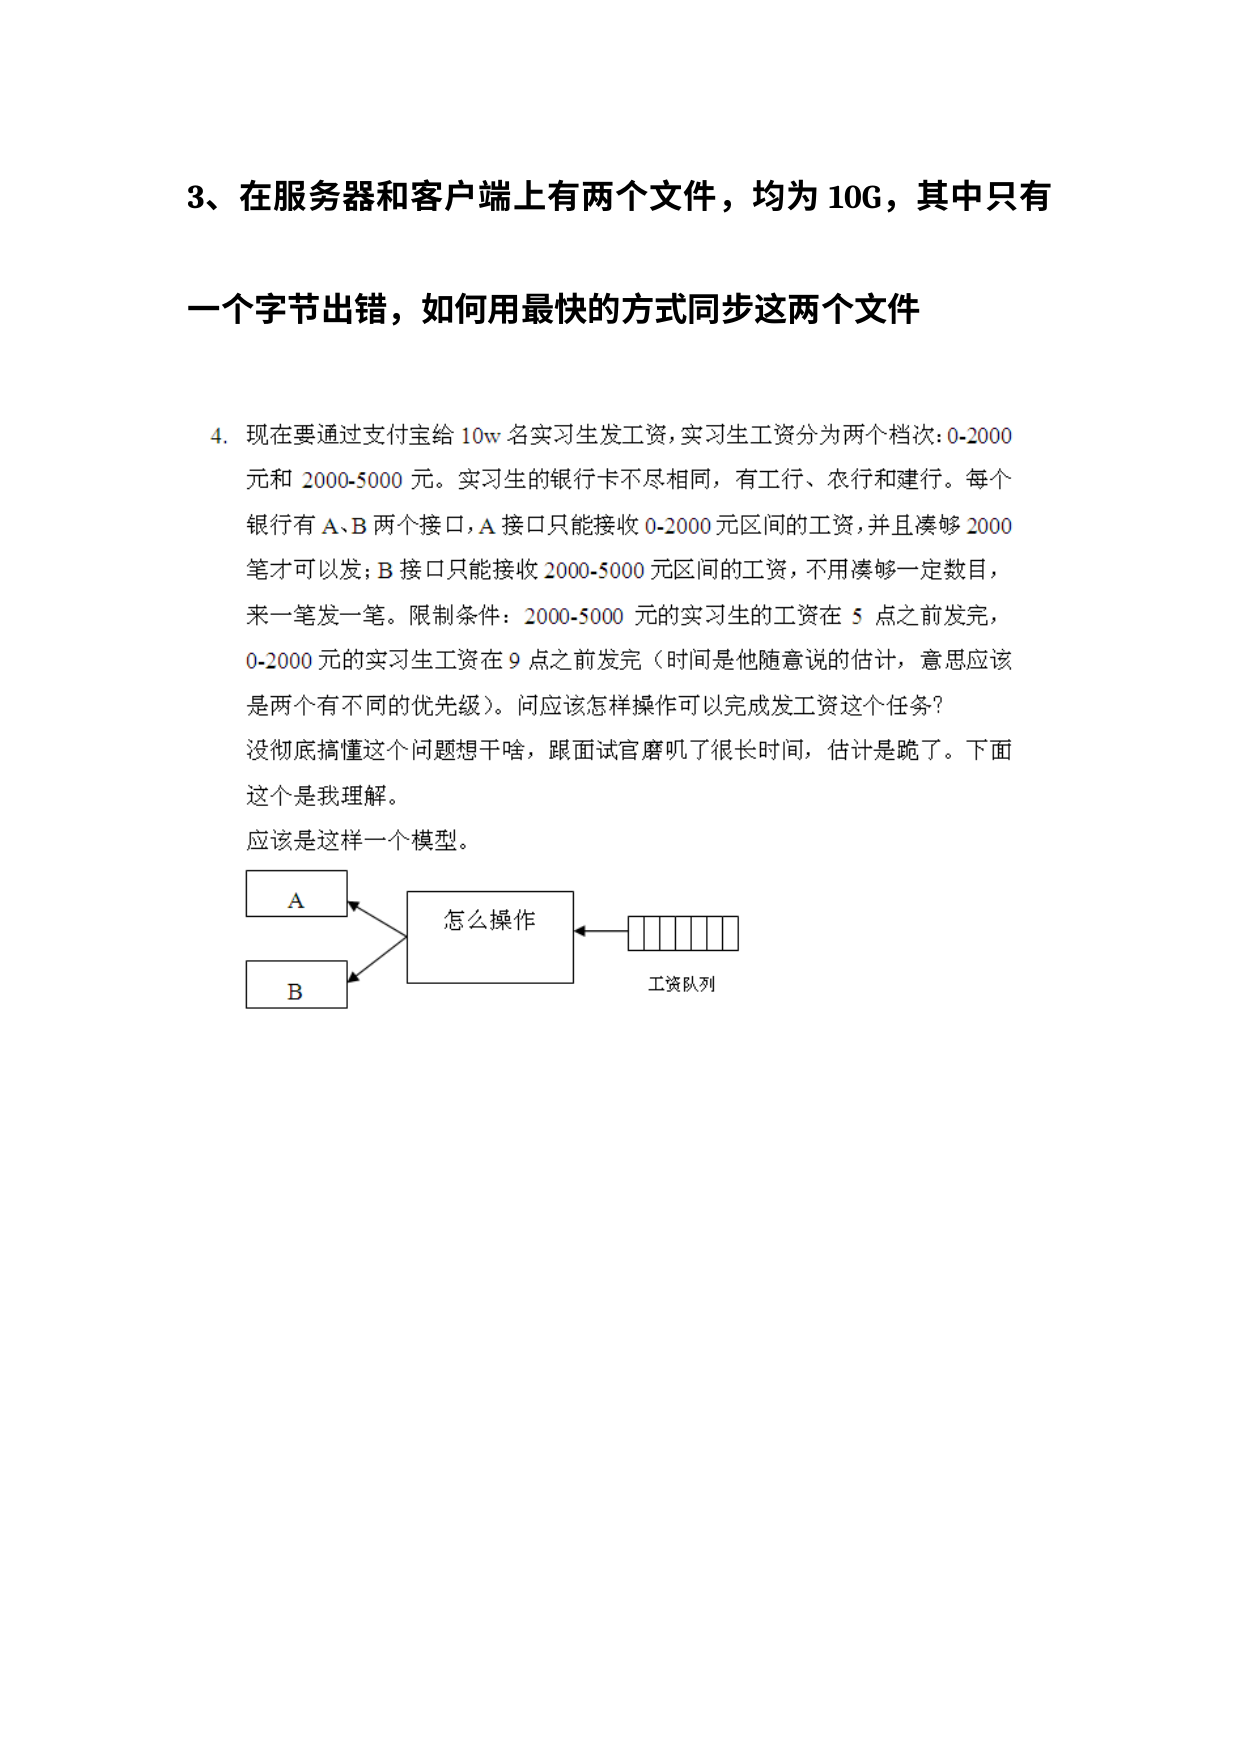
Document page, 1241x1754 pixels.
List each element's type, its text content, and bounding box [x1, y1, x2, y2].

picture [187, 403, 1053, 1018]
subtitle 3、在服务器和客户端上有两个文件，均为10G，其中只有一个字节出错，如何用最快的方式同步这两个文件 [187, 162, 1053, 339]
